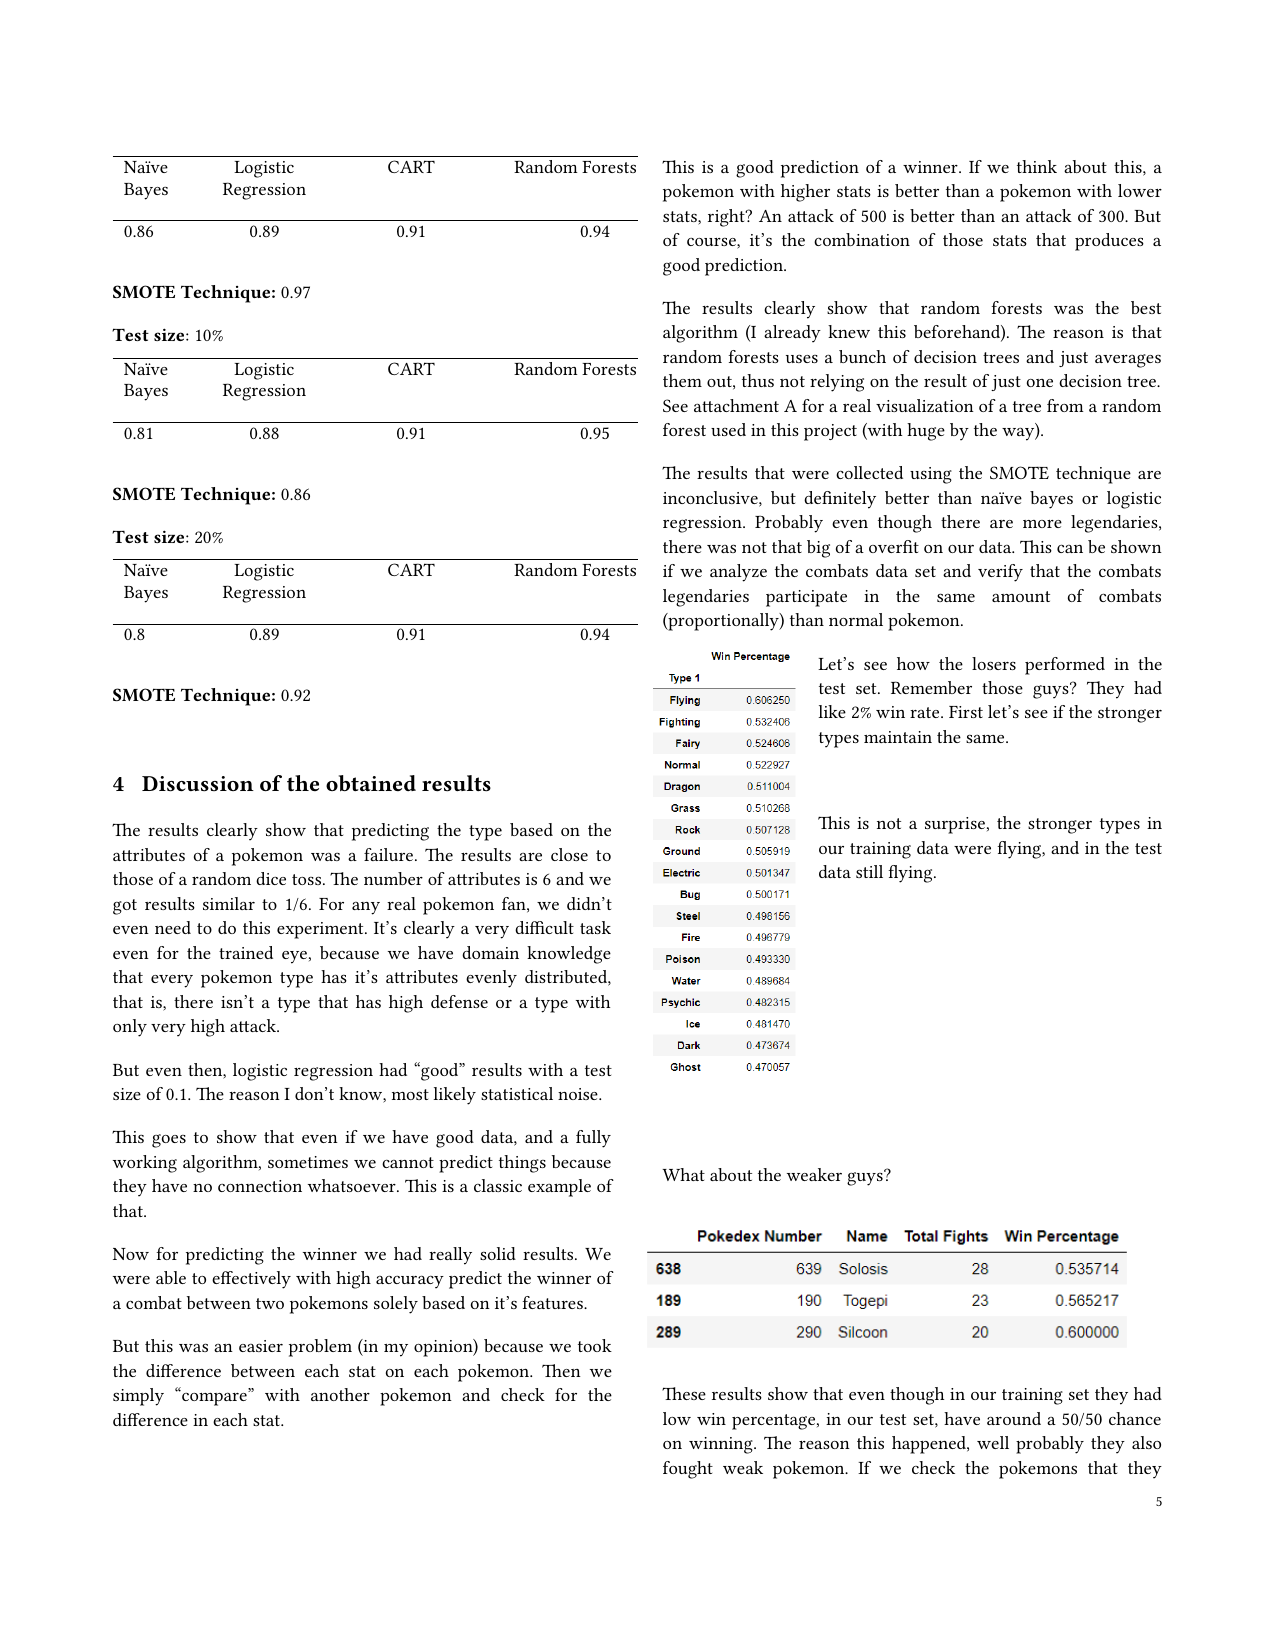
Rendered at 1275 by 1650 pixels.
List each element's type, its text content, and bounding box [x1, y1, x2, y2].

table_cell 0.94 [503, 221, 638, 263]
text Let’s see how the losers performed in the test set. Remember those guys? They had like 2% win rate. First let’s see if the stronger types maintain the same. [800, 653, 1162, 748]
text SMOTE Technique: 0.97 [112, 282, 612, 303]
text But even then, logistic regression had “good” results with a test size of 0.1. The reason I don’t know, most likely statistical noise. [112, 1059, 612, 1105]
table_cell 0.86 [113, 221, 209, 263]
table_header Logistic Regression [209, 157, 319, 220]
text The results that were collected using the SMOTE technique are inconclusive, but definitely better than naïve bayes or logistic regression. Probably even though there are more legendaries, there was not that big of a overfit on our data. This can be shown if we analyze the combats data set and verify that the combats legendaries participate in the same amount of combats (proportionally) than normal pokemon. [662, 463, 1162, 631]
table_header Naïve Bayes [113, 359, 209, 422]
text But this was an easier problem (in my opinion) because we took the difference between each stat on each pokemon. Then we simply “compare” with another pokemon and check for the difference in each stat. [112, 1336, 612, 1431]
table_cell 0.8 [113, 625, 209, 666]
text Now for predicting the winner we had really solid results. We were able to effectively with high accuracy predict the winner of a combat between two pokemons solely based on it’s features. [112, 1243, 612, 1314]
text Test size: 10% [112, 325, 612, 346]
text This is a good prediction of a winner. If we think about this, a pokemon with higher stats is better than a pokemon with lower stats, right? An attack of 500 is better than an attack of 300. But of course, it’s the combination of those stats that produces a good prediction. [662, 156, 1162, 276]
text Test size: 20% [112, 527, 612, 548]
table_cell 0.88 [209, 423, 319, 464]
table_header Logistic Regression [209, 359, 319, 422]
table_cell 0.95 [503, 423, 638, 464]
text This is not a surprise, the stronger types in our training data were flying, and in the test data still flying. [800, 813, 1162, 883]
text SMOTE Technique: 0.86 [112, 483, 612, 505]
table_cell 0.89 [209, 625, 319, 666]
text This goes to show that even if we have good data, and a fully working algorithm, sometimes we cannot predict things because they have no connection whatsoever. This is a classic example of that. [112, 1127, 612, 1222]
table_cell 0.91 [319, 625, 503, 666]
text What about the weaker guys? [662, 1164, 1162, 1186]
text The results clearly show that random forests was the best algorithm (I already knew this beforehand). The reason is that random forests uses a bunch of decision trees and just averages them out, thus not relying on the result of just one decision tree. See attachment A for a real visualization of a tree from a random forest used in this project (with huge by the way). [662, 297, 1162, 441]
table_cell 0.81 [113, 423, 209, 464]
text SMOTE Technique: 0.92 [112, 685, 612, 706]
table_header Random Forests [503, 359, 638, 422]
table_header Random Forests [503, 560, 638, 623]
table_header Random Forests [503, 157, 638, 220]
table_header CART [319, 560, 503, 623]
table_header CART [319, 157, 503, 220]
table_cell 0.91 [319, 423, 503, 464]
text The results clearly show that predicting the type based on the attributes of a pokemon was a failure. The results are close to those of a random dice toss. The number of attributes is 6 and we got results similar to 1/6. For any real pokemon fan, we didn’t even need to do this experiment. It’s clearly a very difficult task even for the trained eye, because we have domain knowledge that every pokemon type has it’s attributes evenly distributed, that is, there isn’t a type that has high defense or a type with only very high attack. [112, 820, 612, 1037]
table_cell 0.89 [209, 221, 319, 263]
table_header Logistic Regression [209, 560, 319, 623]
table_header Naïve Bayes [113, 560, 209, 623]
table_cell 0.91 [319, 221, 503, 263]
table_header CART [319, 359, 503, 422]
table_cell 0.94 [503, 625, 638, 666]
picture [646, 645, 800, 1079]
picture [636, 1216, 1133, 1354]
table_header Naïve Bayes [113, 157, 209, 220]
text 4 Discussion of the obtained results [112, 771, 612, 797]
